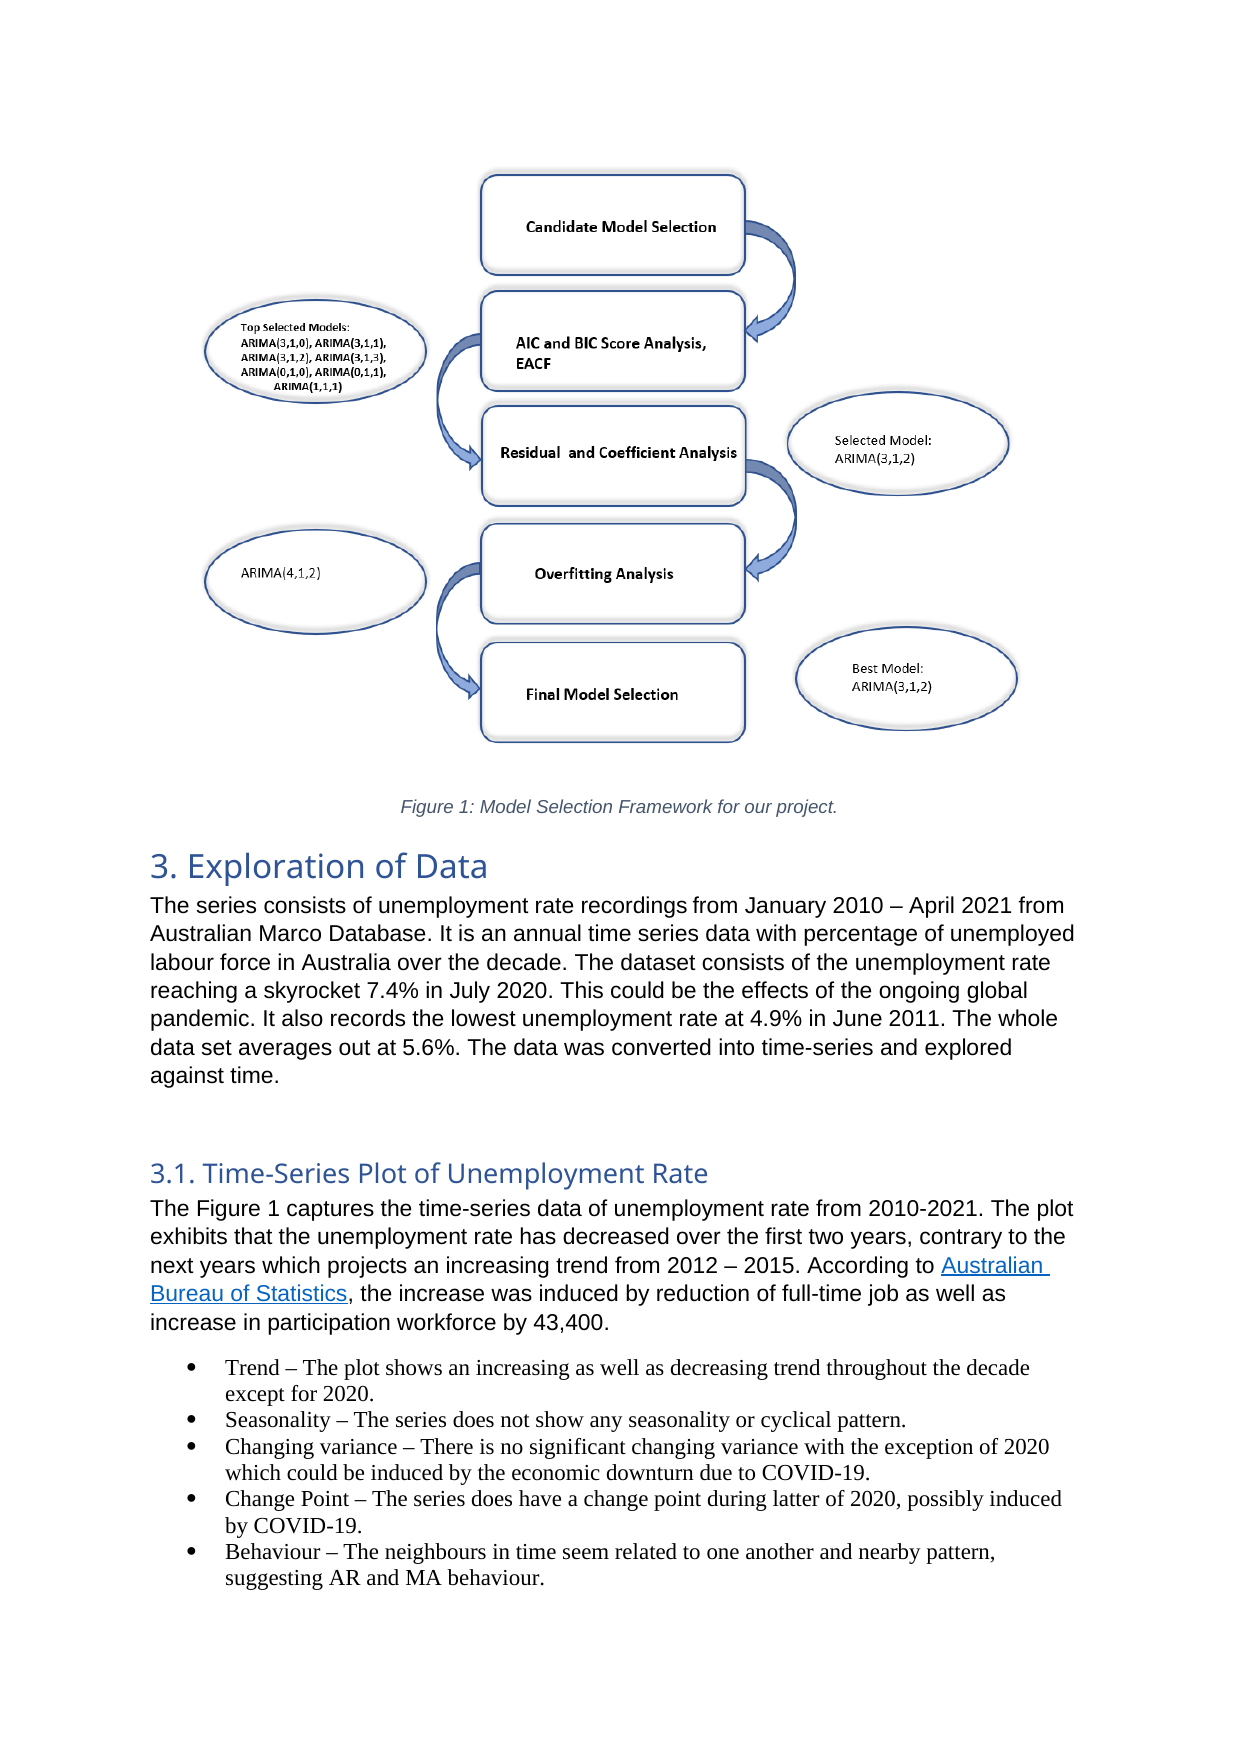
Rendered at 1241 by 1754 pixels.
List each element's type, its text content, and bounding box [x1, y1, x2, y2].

list Trend – The plot shows an increasing as well as decreasing trend throughout the decade except for 2020. [187, 1354, 1090, 1406]
list Behaviour – The neighbours in time seem related to one another and nearby pattern, suggesting AR and MA behaviour. [187, 1538, 1090, 1591]
list Change Point – The series does have a change point during latter of 2020, possibly induced by COVID-19. [187, 1485, 1090, 1538]
list Seasonality – The series does not show any seasonality or cyclical pattern. [187, 1406, 1090, 1433]
text The series consists of unemployment rate recordings from January 2010 – April 2021 from Australian Marco Database. It is an annual time series data with percentage of unemployed labour force in Australia over the decade. The dataset consists of the unemployment rate reaching a skyrocket 7.4% in July 2020. This could be the effects of the ongoing global pandemic. It also records the lowest unemployment rate at 4.9% in June 2011. The whole data set averages out at 5.6%. The data was converted into time-series and explored against time. [150, 892, 1090, 1088]
text The Figure 1 captures the time-series data of unemployment rate from 2010-2021. The plot exhibits that the unemployment rate has decreased over the first two years, contrary to the next years which projects an increasing trend from 2012 – 2015. According to Australian Bureau of Statistics, the increase was induced by reduction of full-time job as well as increase in participation workforce by 43,400. [150, 1195, 1090, 1335]
list Changing variance – There is no significant changing variance with the exception of 2020 which could be induced by the economic downturn due to COVID-19. [187, 1433, 1090, 1485]
subtitle 3.1. Time-Series Plot of Unemployment Rate [150, 1155, 1090, 1192]
picture [150, 150, 1091, 777]
subtitle 3. Exploration of Data [150, 843, 1090, 888]
text Figure 1: Model Selection Framework for our project. [150, 796, 1090, 818]
